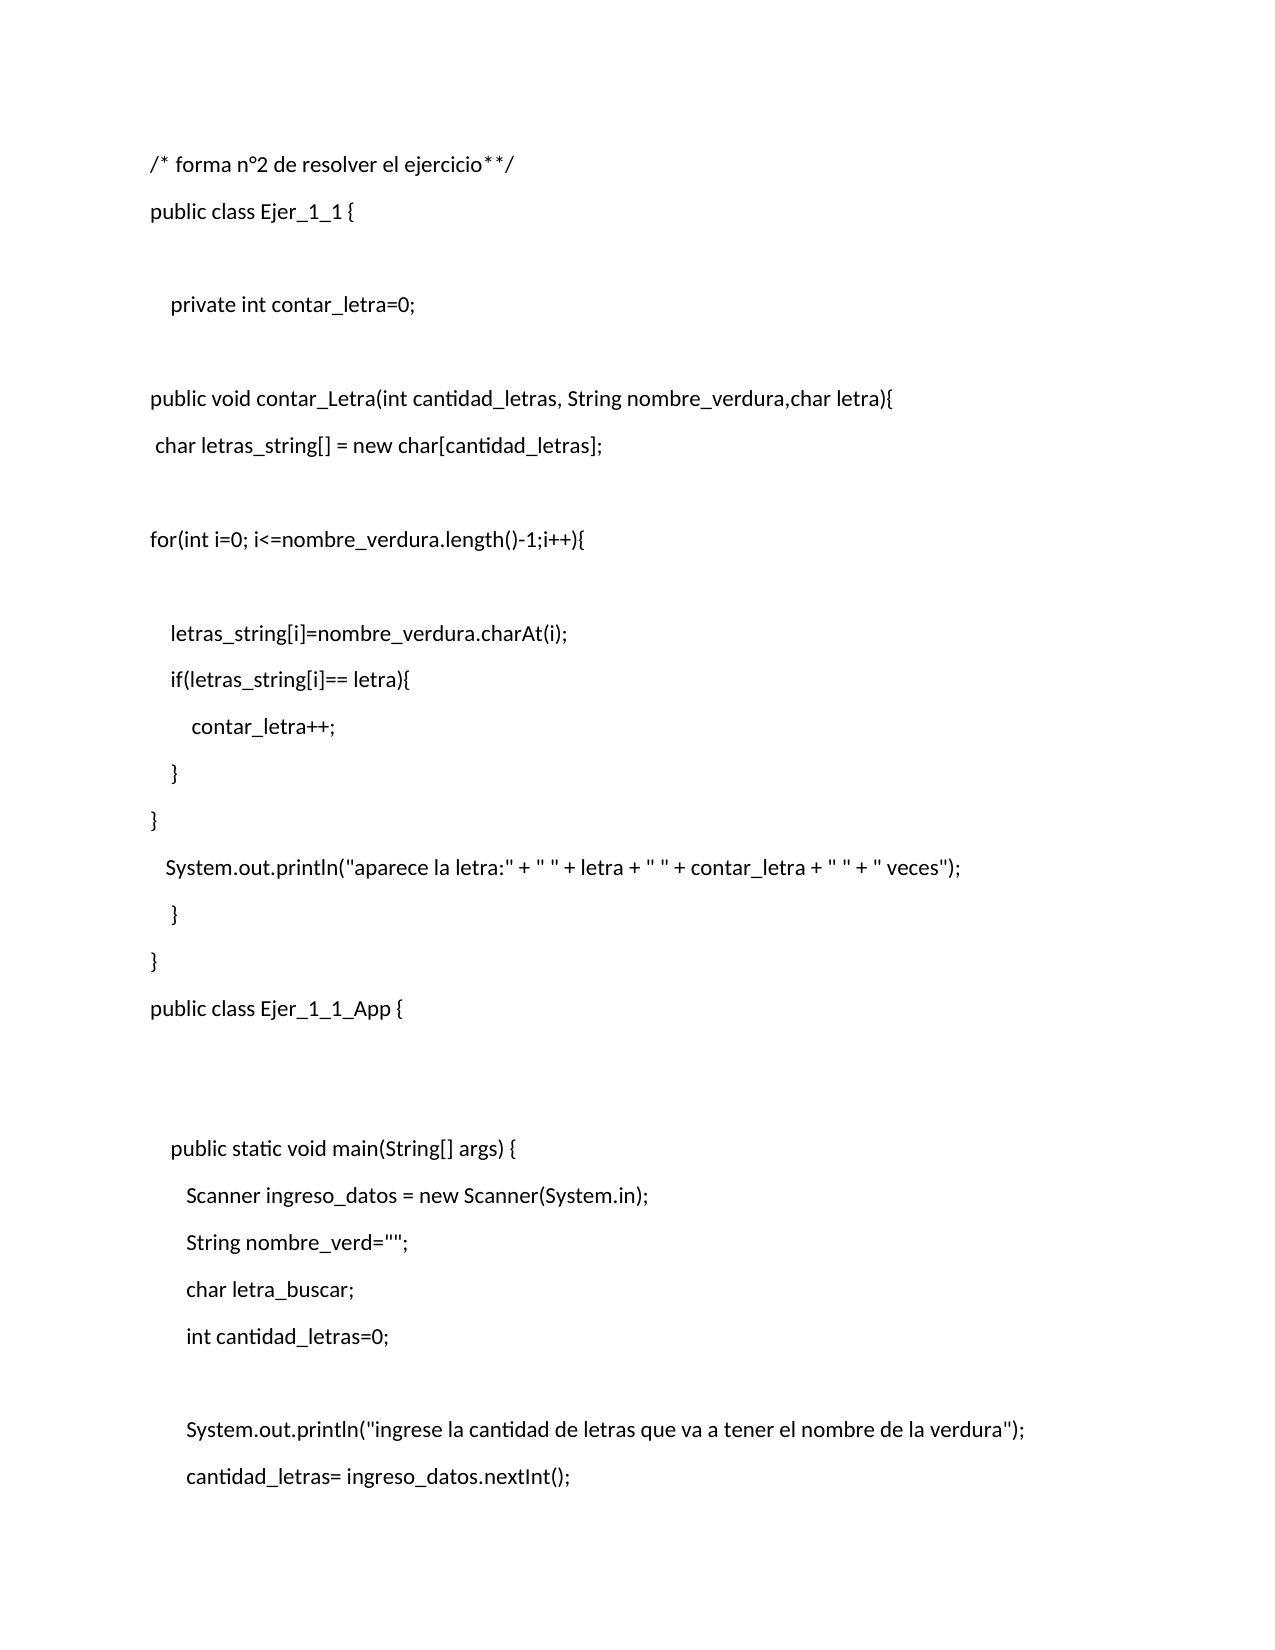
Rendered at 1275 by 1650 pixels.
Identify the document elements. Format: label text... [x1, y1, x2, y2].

text /* forma n°2 de resolver el ejercicio**/ [150, 150, 1125, 178]
text char letras_string[] = new char[cantidad_letras]; [150, 431, 1125, 459]
text System.out.println("aparece la letra:" + " " + letra + " " + contar_letra + " " + " veces"); [150, 853, 1125, 881]
text int cantidad_letras=0; [150, 1322, 1125, 1350]
text public class Ejer_1_1_App { [150, 994, 1125, 1022]
text for(int i=0; i<=nombre_verdura.length()-1;i++){ [150, 525, 1125, 553]
text private int contar_letra=0; [150, 291, 1125, 319]
text } [150, 806, 1125, 834]
text cantidad_letras= ingreso_datos.nextInt(); [150, 1462, 1125, 1491]
text } [150, 947, 1125, 975]
text } [150, 759, 1125, 787]
text } [150, 900, 1125, 928]
text Scanner ingreso_datos = new Scanner(System.in); [150, 1181, 1125, 1209]
text System.out.println("ingrese la cantidad de letras que va a tener el nombre de la verdura"); [150, 1416, 1125, 1444]
text char letra_buscar; [150, 1275, 1125, 1303]
text letras_string[i]=nombre_verdura.charAt(i); [150, 619, 1125, 647]
text public class Ejer_1_1 { [150, 197, 1125, 225]
text contar_letra++; [150, 712, 1125, 741]
text String nombre_verd=""; [150, 1228, 1125, 1256]
text public void contar_Letra(int cantidad_letras, String nombre_verdura,char letra){ [150, 384, 1125, 412]
text public static void main(String[] args) { [150, 1134, 1125, 1162]
text if(letras_string[i]== letra){ [150, 666, 1125, 694]
